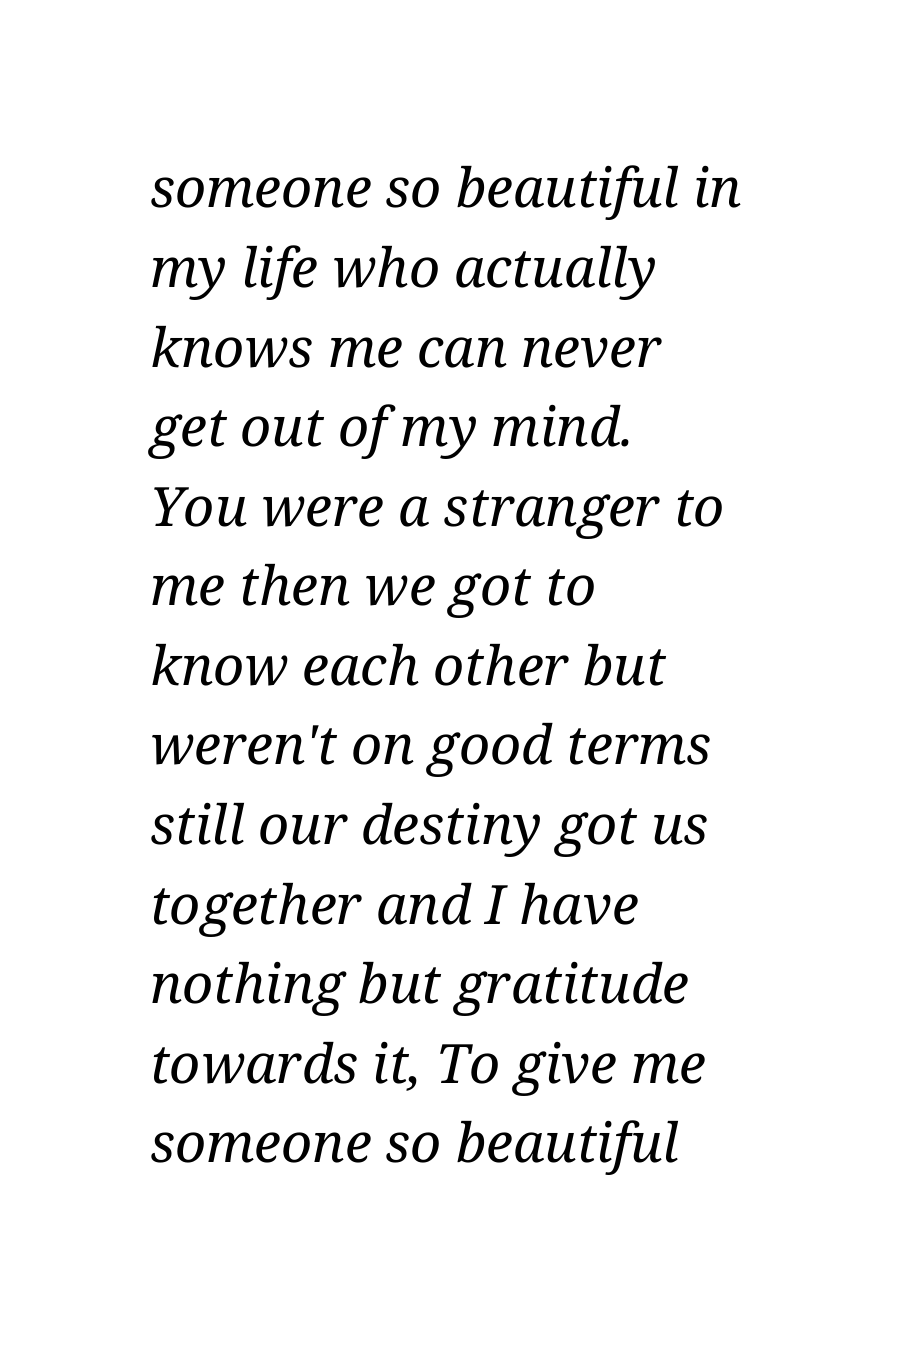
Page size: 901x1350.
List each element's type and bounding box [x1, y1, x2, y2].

text [150, 150, 750, 1179]
